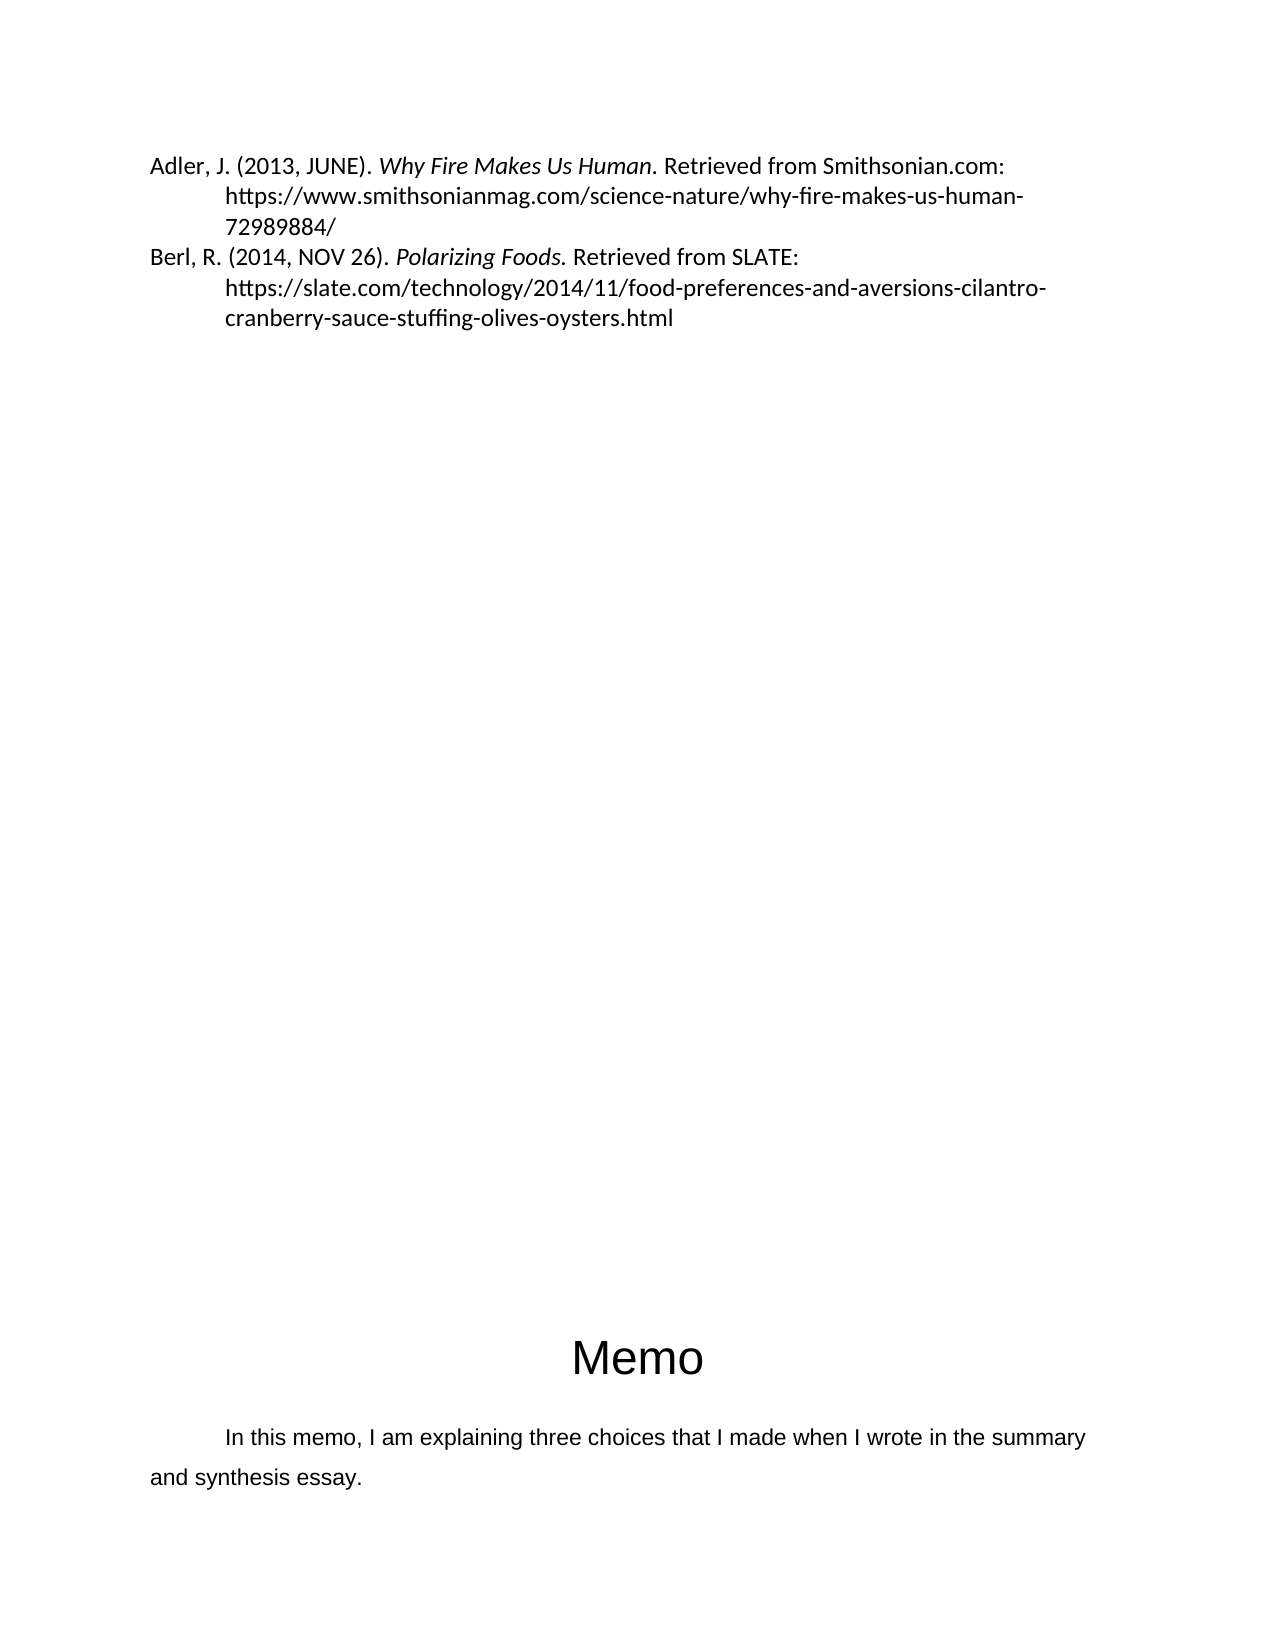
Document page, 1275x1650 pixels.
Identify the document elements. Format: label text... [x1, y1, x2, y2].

text In this memo, I am explaining three choices that I made when I wrote in the summary and synthesis essay. [150, 1424, 1125, 1490]
subtitle Memo [150, 1329, 1125, 1384]
